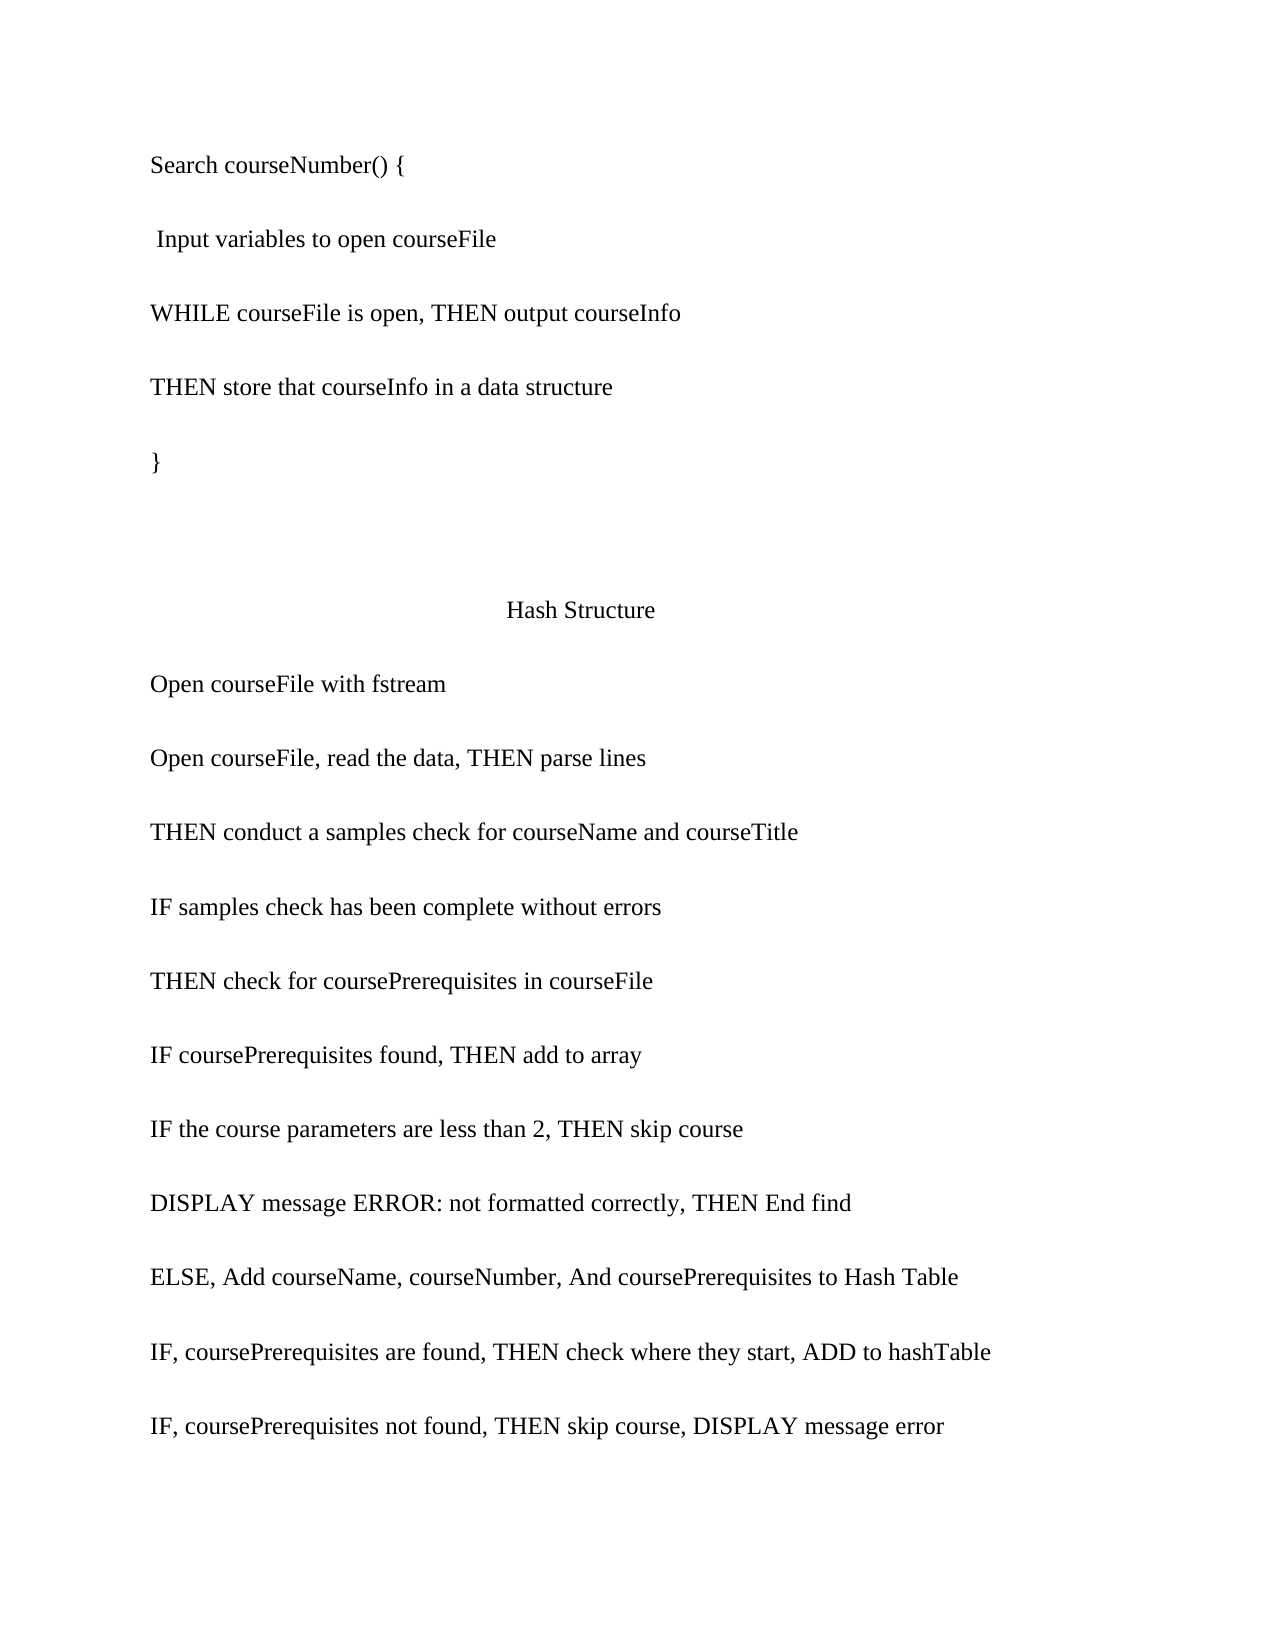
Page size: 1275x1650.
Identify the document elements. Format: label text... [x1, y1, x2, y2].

text WHILE courseFile is open, THEN output courseInfo [150, 298, 1125, 327]
text THEN check for coursePrerequisites in courseFile [150, 966, 1125, 994]
text IF the course parameters are less than 2, THEN skip course [150, 1114, 1125, 1143]
text DISPLAY message ERROR: not formatted correctly, THEN End find [150, 1188, 1125, 1217]
text Input variables to open courseFile [150, 224, 1125, 253]
text ELSE, Add courseName, courseNumber, And coursePrerequisites to Hash Table [150, 1262, 1125, 1291]
text THEN conduct a samples check for courseName and courseTitle [150, 817, 1125, 846]
text IF, coursePrerequisites are found, THEN check where they start, ADD to hashTable [150, 1337, 1125, 1365]
text Search courseNumber() { [150, 150, 1125, 179]
text IF samples check has been complete without errors [150, 892, 1125, 920]
text } [150, 447, 1125, 475]
text THEN store that courseInfo in a data structure [150, 372, 1125, 401]
text Open courseFile with fstream [150, 669, 1125, 698]
text Hash Structure [150, 595, 1125, 624]
text IF, coursePrerequisites not found, THEN skip course, DISPLAY message error [150, 1411, 1125, 1439]
text IF coursePrerequisites found, THEN add to array [150, 1040, 1125, 1069]
text Open courseFile, read the data, THEN parse lines [150, 743, 1125, 772]
